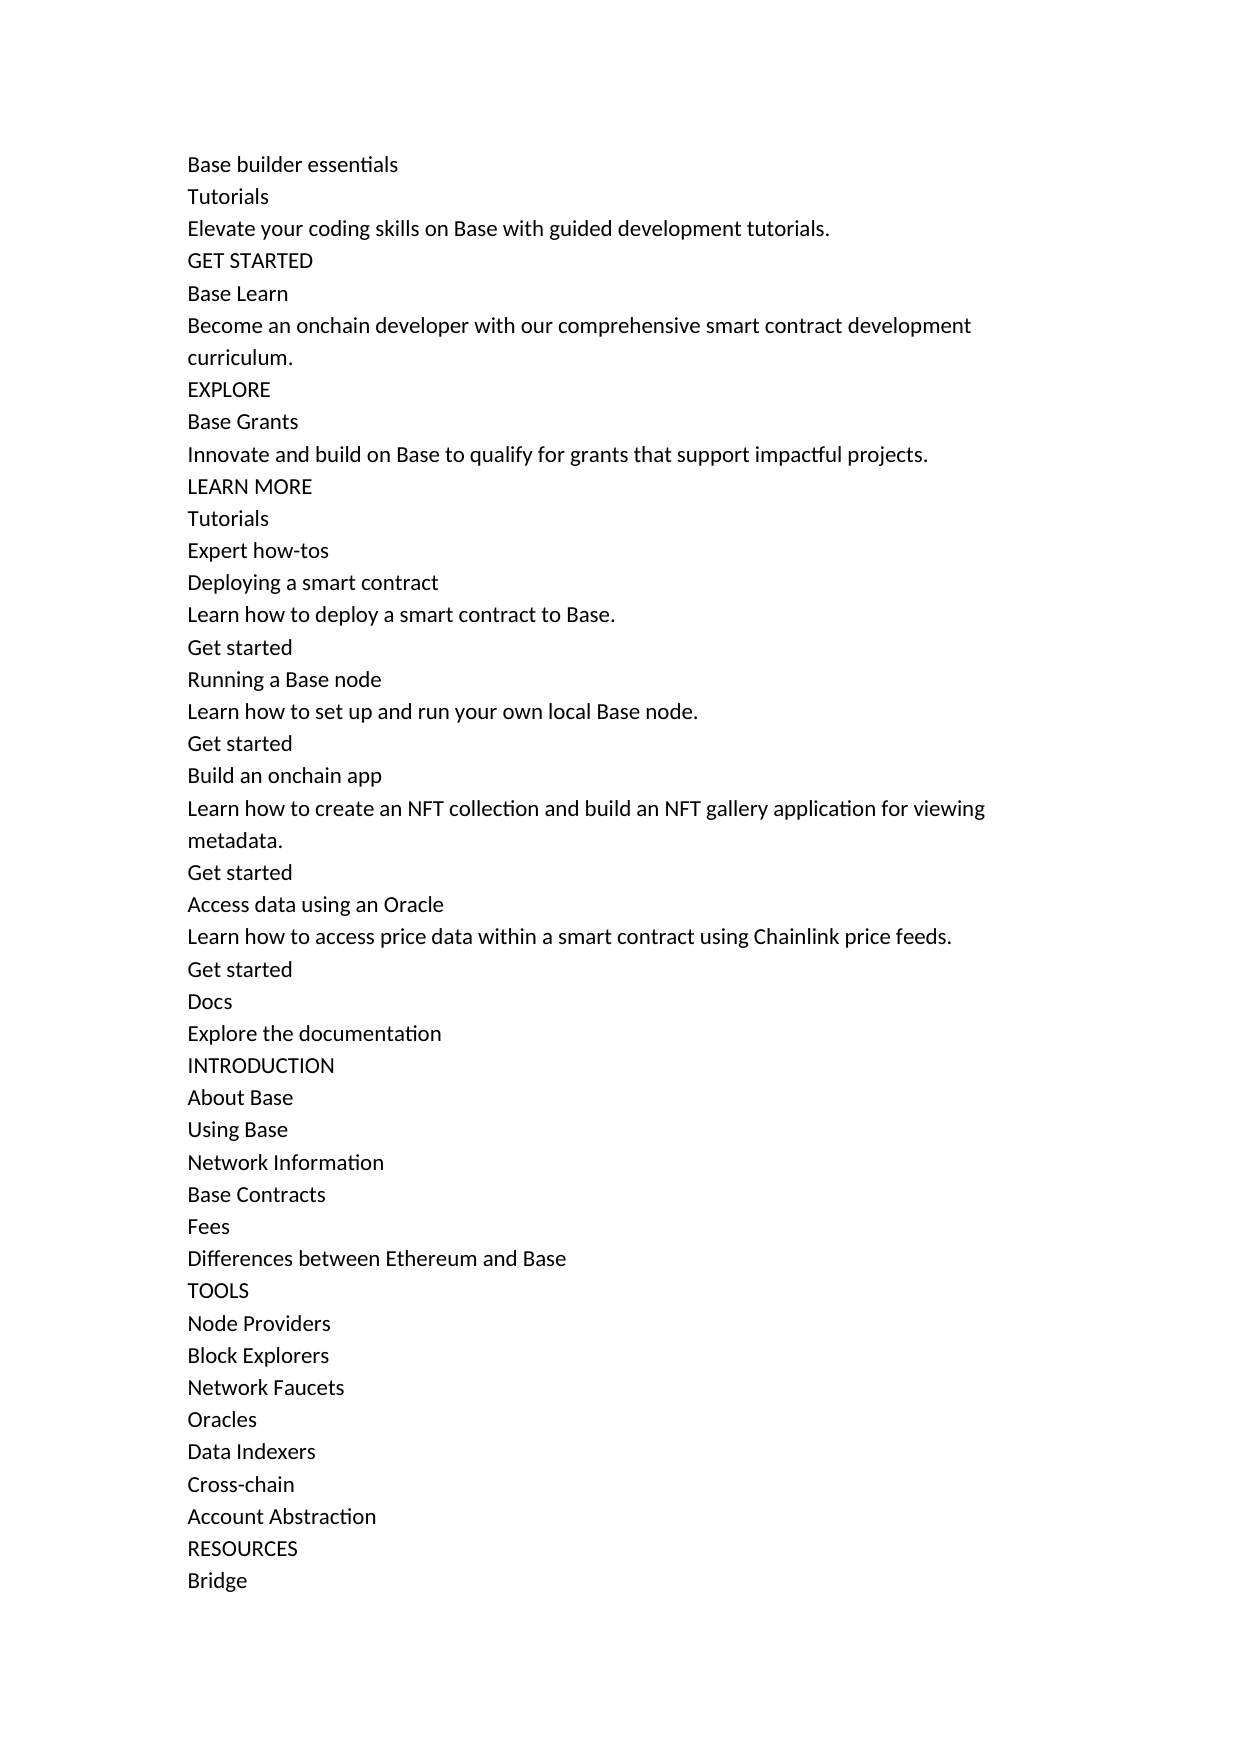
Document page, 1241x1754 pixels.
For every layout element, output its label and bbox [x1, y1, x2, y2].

text [187, 150, 1053, 1594]
